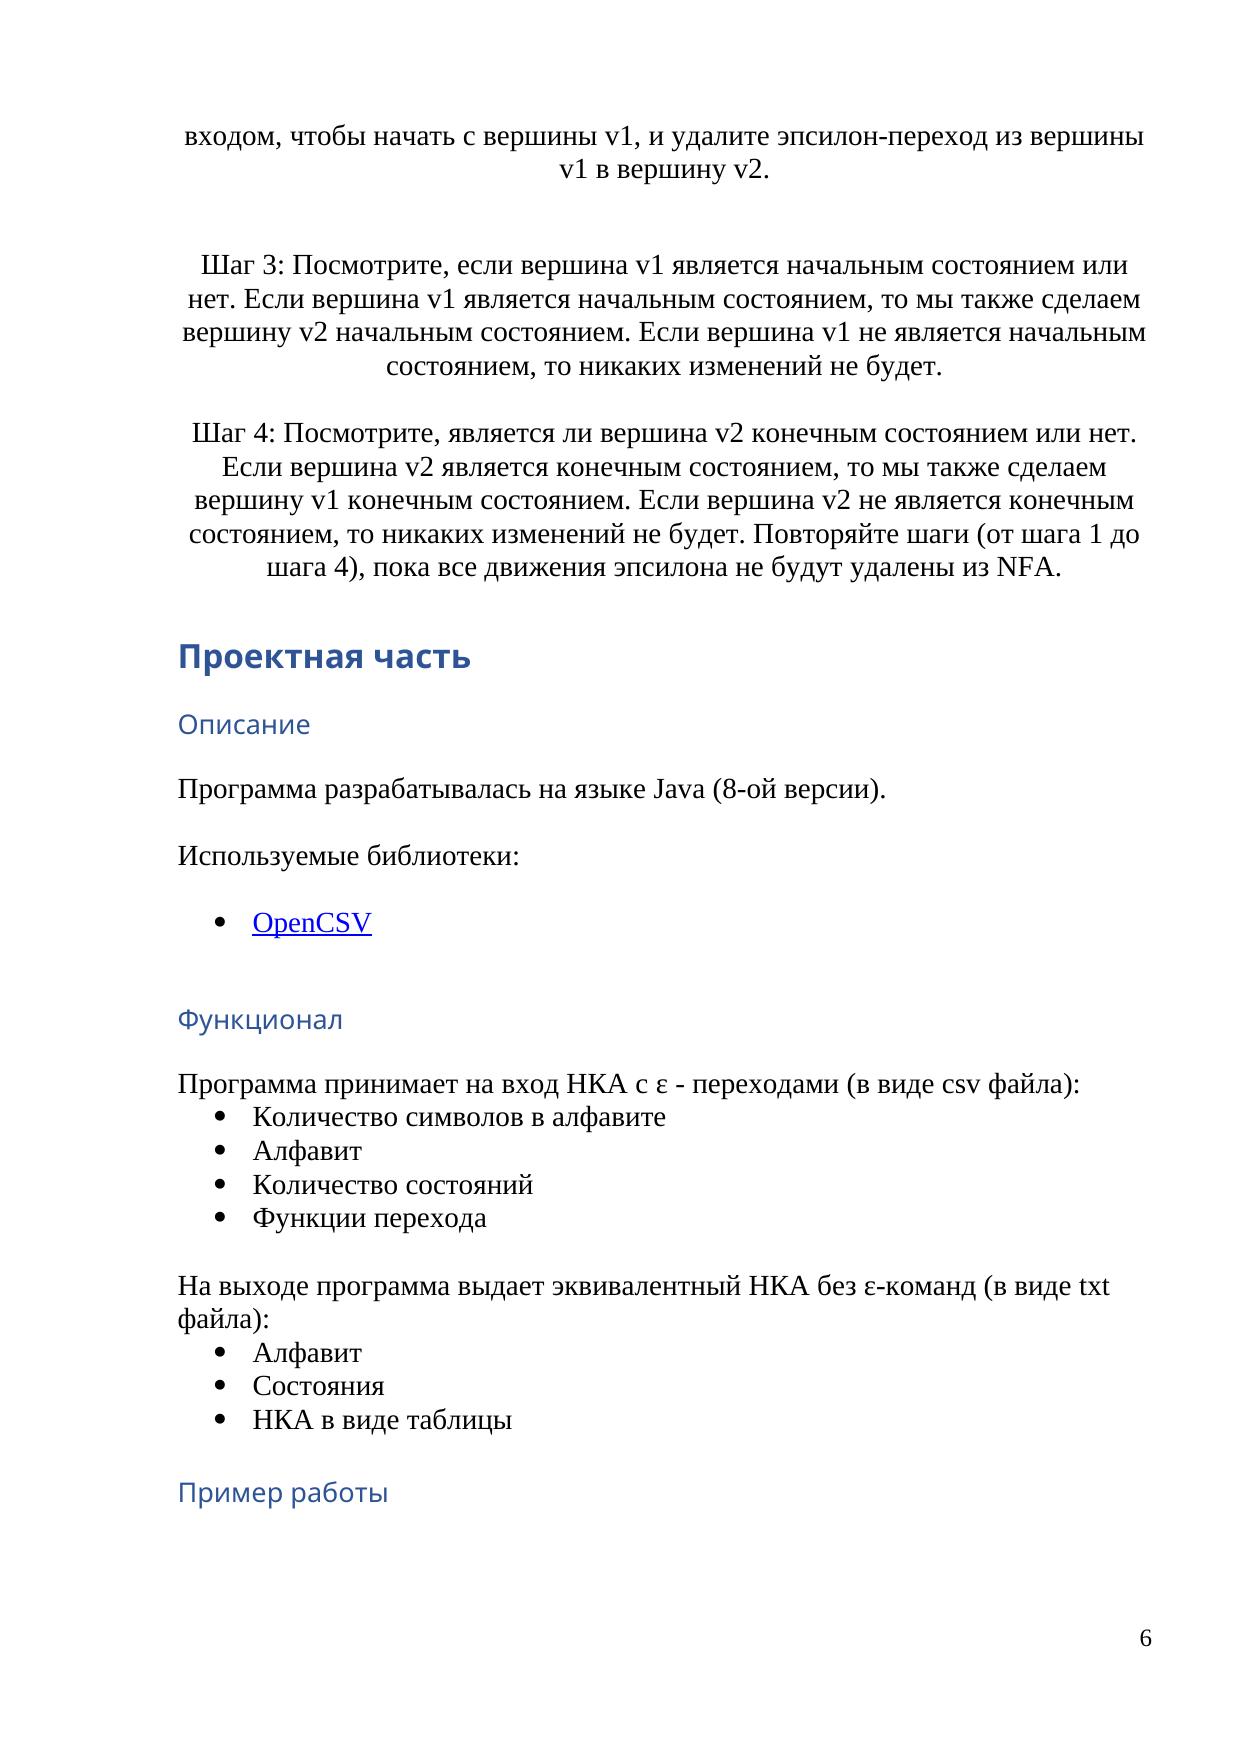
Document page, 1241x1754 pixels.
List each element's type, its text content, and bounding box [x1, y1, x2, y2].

list Количество символов в алфавите [215, 1099, 1152, 1133]
list Количество состояний [215, 1167, 1152, 1200]
subtitle Пример работы [177, 1473, 1152, 1510]
list Алфавит [215, 1335, 1152, 1368]
list Состояния [215, 1368, 1152, 1402]
text Шаг 4: Посмотрите, является ли вершина v2 конечным состоянием или нет. Если вершина v2 является конечным состоянием, то мы также сделаем вершину v1 конечным состоянием. Если вершина v2 не является конечным состоянием, то никаких изменений не будет. Повторяйте шаги (от шага 1 до шага 4), пока все движения эпсилона не будут удалены из NFA. [177, 415, 1152, 583]
list Функции перехода [215, 1200, 1152, 1234]
text Используемые библиотеки: [177, 838, 1152, 871]
list OpenCSV [215, 905, 1152, 939]
text Программа принимает на вход НКА с ε - переходами (в виде csv файла): [177, 1066, 656, 1099]
subtitle Проектная часть [177, 633, 1152, 678]
subtitle Описание [177, 705, 1152, 742]
list Алфавит [215, 1133, 1152, 1167]
text Программа разрабатывалась на языке Java (8-ой версии). [177, 771, 1152, 804]
text Программа принимает на вход НКА с ε - переходами (в виде csv файла): [839, 1066, 1152, 1099]
subtitle Функционал [177, 1000, 1152, 1037]
list НКА в виде таблицы [215, 1402, 1152, 1436]
text Шаг 3: Посмотрите, если вершина v1 является начальным состоянием или нет. Если вершина v1 является начальным состоянием, то мы также сделаем вершину v2 начальным состоянием. Если вершина v1 не является начальным состоянием, то никаких изменений не будет. [177, 247, 1152, 382]
text На выходе программа выдает эквивалентный НКА без ε-команд (в виде txt файла): [177, 1268, 1152, 1335]
